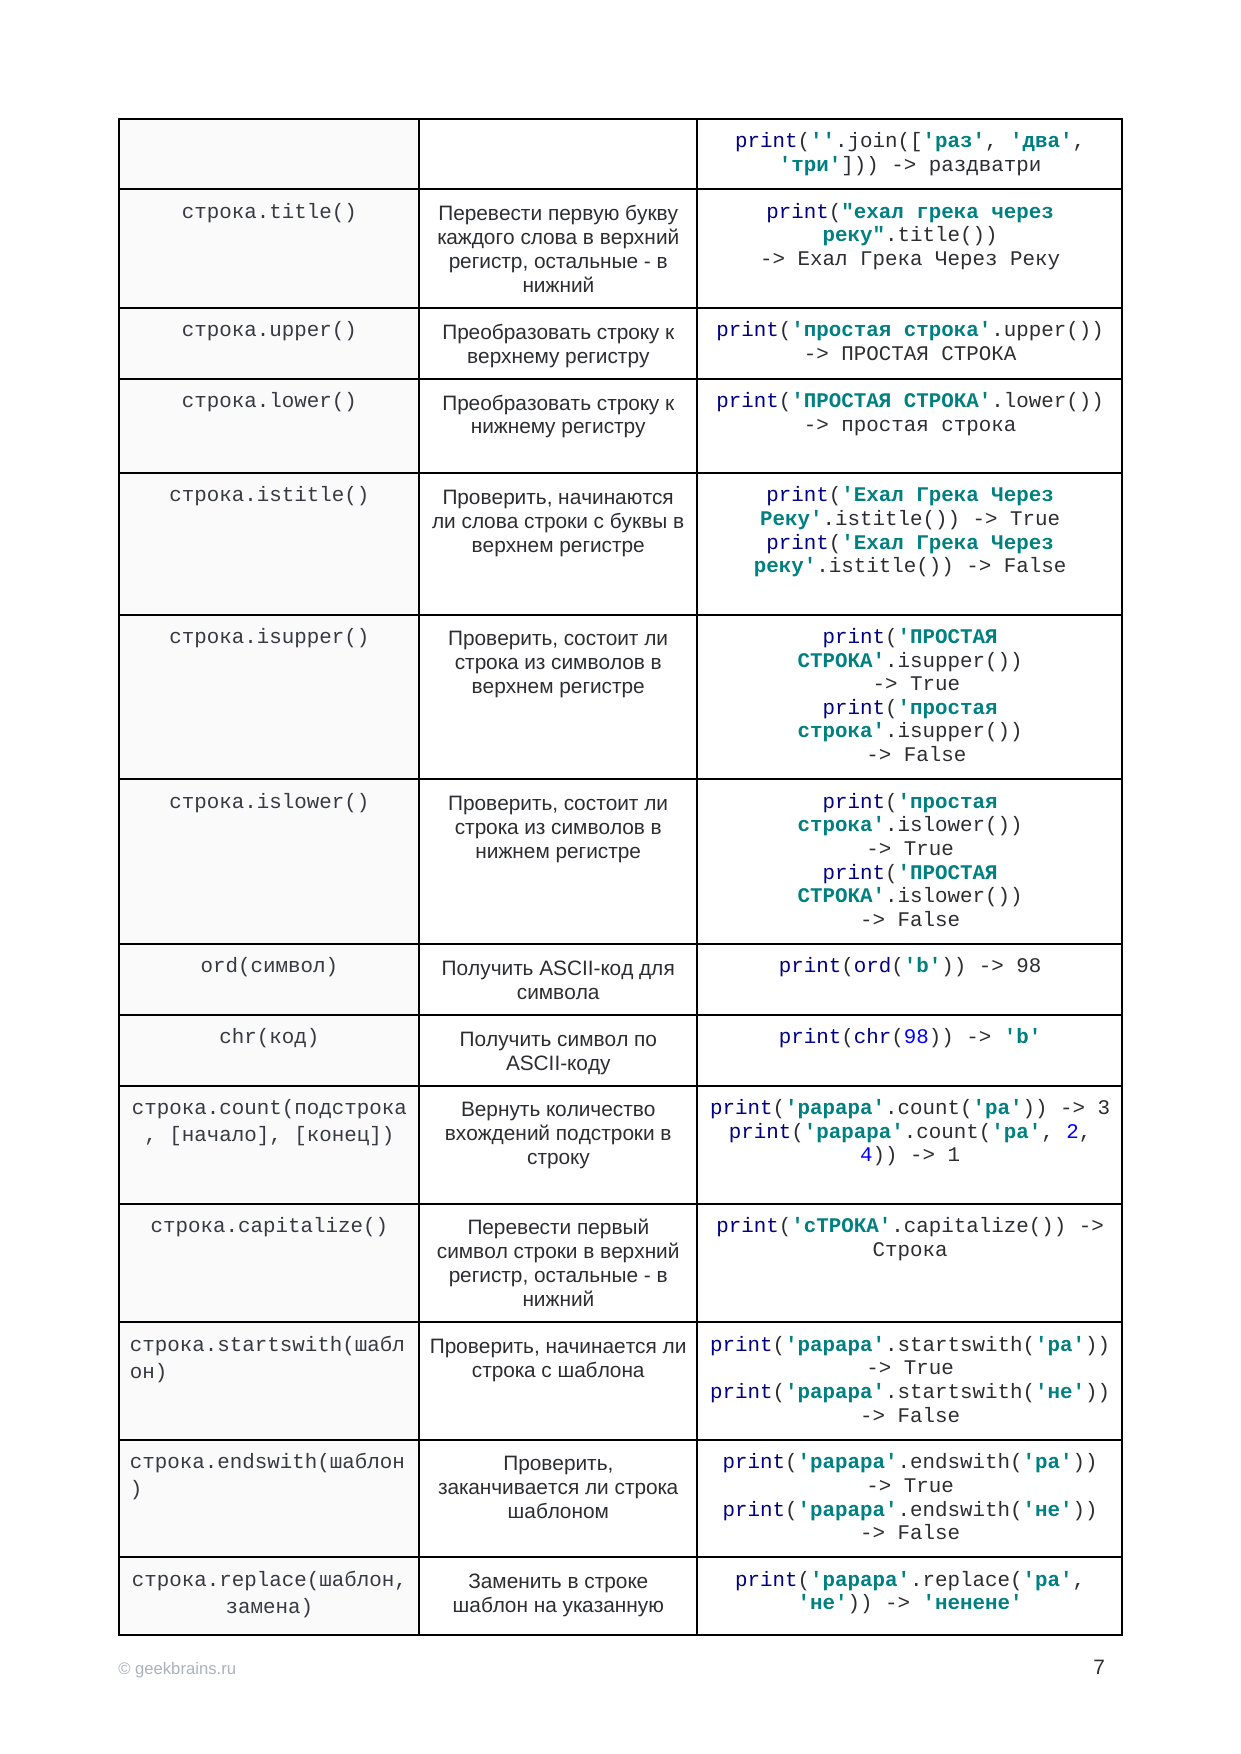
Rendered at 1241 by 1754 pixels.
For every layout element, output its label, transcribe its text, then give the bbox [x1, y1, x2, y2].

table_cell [420, 1558, 696, 1633]
table_cell print('ПРОСТАЯ СТРОКА'.lower()) -> простая строка [698, 380, 1121, 472]
table_cell строка.capitalize() [120, 1205, 418, 1321]
table_cell Проверить, начинаются ли слова строки с буквы в верхнем регистре [420, 474, 696, 613]
table_cell chr(код) [120, 1016, 418, 1085]
table_cell строка.isupper() [120, 616, 418, 778]
table_cell print("ехал грека через реку".title()) -> Ехал Грека Через Реку [698, 190, 1121, 307]
table_cell строка.title() [120, 190, 418, 307]
table_cell Преобразовать строку к верхнему регистру [420, 309, 696, 378]
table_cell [420, 120, 696, 188]
table_cell строка.istitle() [120, 474, 418, 613]
table_cell строка.lower() [120, 380, 418, 472]
table_cell print('рарара'.startswith('ра')) -> True print('рарара'.startswith('не')) -> False [698, 1323, 1121, 1439]
table_cell print('простая строка'.upper()) -> ПРОСТАЯ СТРОКА [698, 309, 1121, 378]
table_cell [698, 120, 1121, 188]
table_cell print('ПРОСТАЯ СТРОКА'.isupper()) -> True print('простая строка'.isupper()) -> False [698, 616, 1121, 778]
table_cell Преобразовать строку к нижнему регистру [420, 380, 696, 472]
table_cell Перевести первую букву каждого слова в верхний регистр, остальные - в нижний [420, 190, 696, 307]
table_cell Вернуть количество вхождений подстроки в строку [420, 1087, 696, 1202]
table_cell print('Ехал Грека Через Реку'.istitle()) -> True print('Ехал Грека Через реку'.istitle()) -> False [698, 474, 1121, 613]
table_cell print('cТРОКА'.capitalize()) -> Cтрока [698, 1205, 1121, 1321]
table_cell print(ord('b')) -> 98 [698, 945, 1121, 1014]
table_cell ord(символ) [120, 945, 418, 1014]
table_cell Проверить, состоит ли строка из символов в нижнем регистре [420, 780, 696, 943]
table_cell строка.startswith(шаблон) [120, 1323, 418, 1439]
table_cell print('простая строка'.islower()) -> True print('ПРОСТАЯ СТРОКА'.islower()) -> False [698, 780, 1121, 943]
table_cell print('рарара'.endswith('ра')) -> True print('рарара'.endswith('не')) -> False [698, 1441, 1121, 1556]
table_cell строка.endswith(шаблон) [120, 1441, 418, 1556]
table_cell Получить символ по ASCII-коду [420, 1016, 696, 1085]
table_cell Проверить, состоит ли строка из символов в верхнем регистре [420, 616, 696, 778]
table_cell Перевести первый символ строки в верхний регистр, остальные - в нижний [420, 1205, 696, 1321]
table_cell Проверить, начинается ли строка с шаблона [420, 1323, 696, 1439]
table_cell print('рарара'.count('ра')) -> 3 print('рарара'.count('ра', 2, 4)) -> 1 [698, 1087, 1121, 1202]
table_cell строка.count(подстрока, [начало], [конец]) [120, 1087, 418, 1202]
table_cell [120, 120, 418, 188]
table_cell Получить ASCII-код для символа [420, 945, 696, 1014]
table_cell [120, 1558, 418, 1633]
table_cell строка.islower() [120, 780, 418, 943]
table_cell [698, 1558, 1121, 1633]
table_cell print(chr(98)) -> 'b' [698, 1016, 1121, 1085]
table_cell строка.upper() [120, 309, 418, 378]
table_cell Проверить, заканчивается ли строка шаблоном [420, 1441, 696, 1556]
